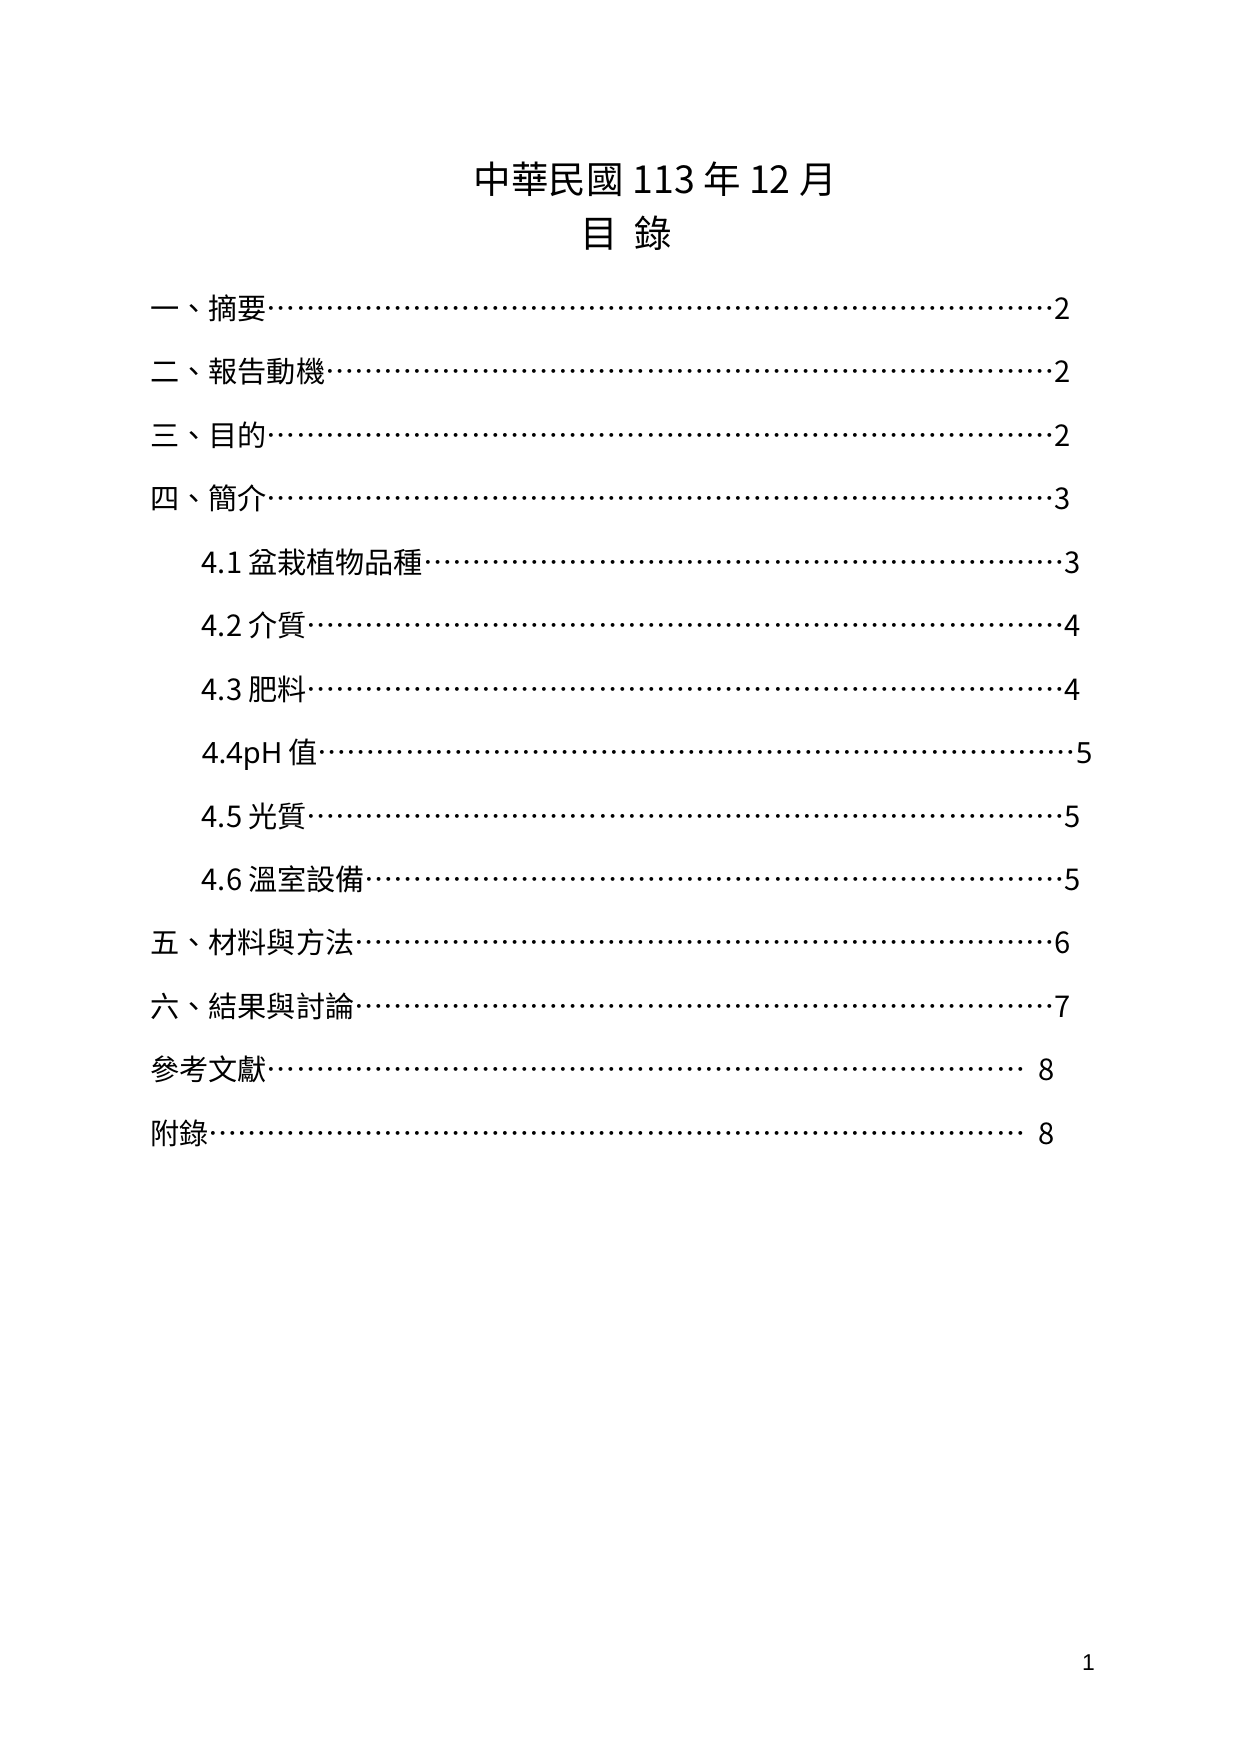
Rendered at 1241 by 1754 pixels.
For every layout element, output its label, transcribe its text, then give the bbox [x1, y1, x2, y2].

text 二、報告動機…………………………………………………………………2 [150, 349, 1094, 391]
text 4.4pH值……………………………………………………………………5 [202, 730, 1094, 772]
text 中華民國 113 年 12 月 [150, 150, 1094, 204]
text 目 錄 [150, 204, 1094, 258]
text 一、摘要………………………………………………………………………2 [150, 286, 1094, 328]
text 附錄………………………………………………………………………… 8 [150, 1110, 1094, 1153]
text 4.1盆栽植物品種…………………………………………………………3 [202, 539, 1094, 582]
text 4.6溫室設備………………………………………………………………5 [202, 857, 1094, 899]
text 4.5光質……………………………………………………………………5 [202, 793, 1094, 836]
text 五、材料與方法………………………………………………………………6 [150, 920, 1094, 962]
text 六、結果與討論………………………………………………………………7 [150, 983, 1094, 1026]
text 四、簡介………………………………………………………………………3 [150, 476, 1094, 518]
text 參考文獻…………………………………………………………………… 8 [150, 1047, 1094, 1089]
text 4.3肥料……………………………………………………………………4 [202, 666, 1094, 708]
text 三、目的………………………………………………………………………2 [150, 412, 1094, 455]
text 4.2介質……………………………………………………………………4 [202, 603, 1094, 645]
